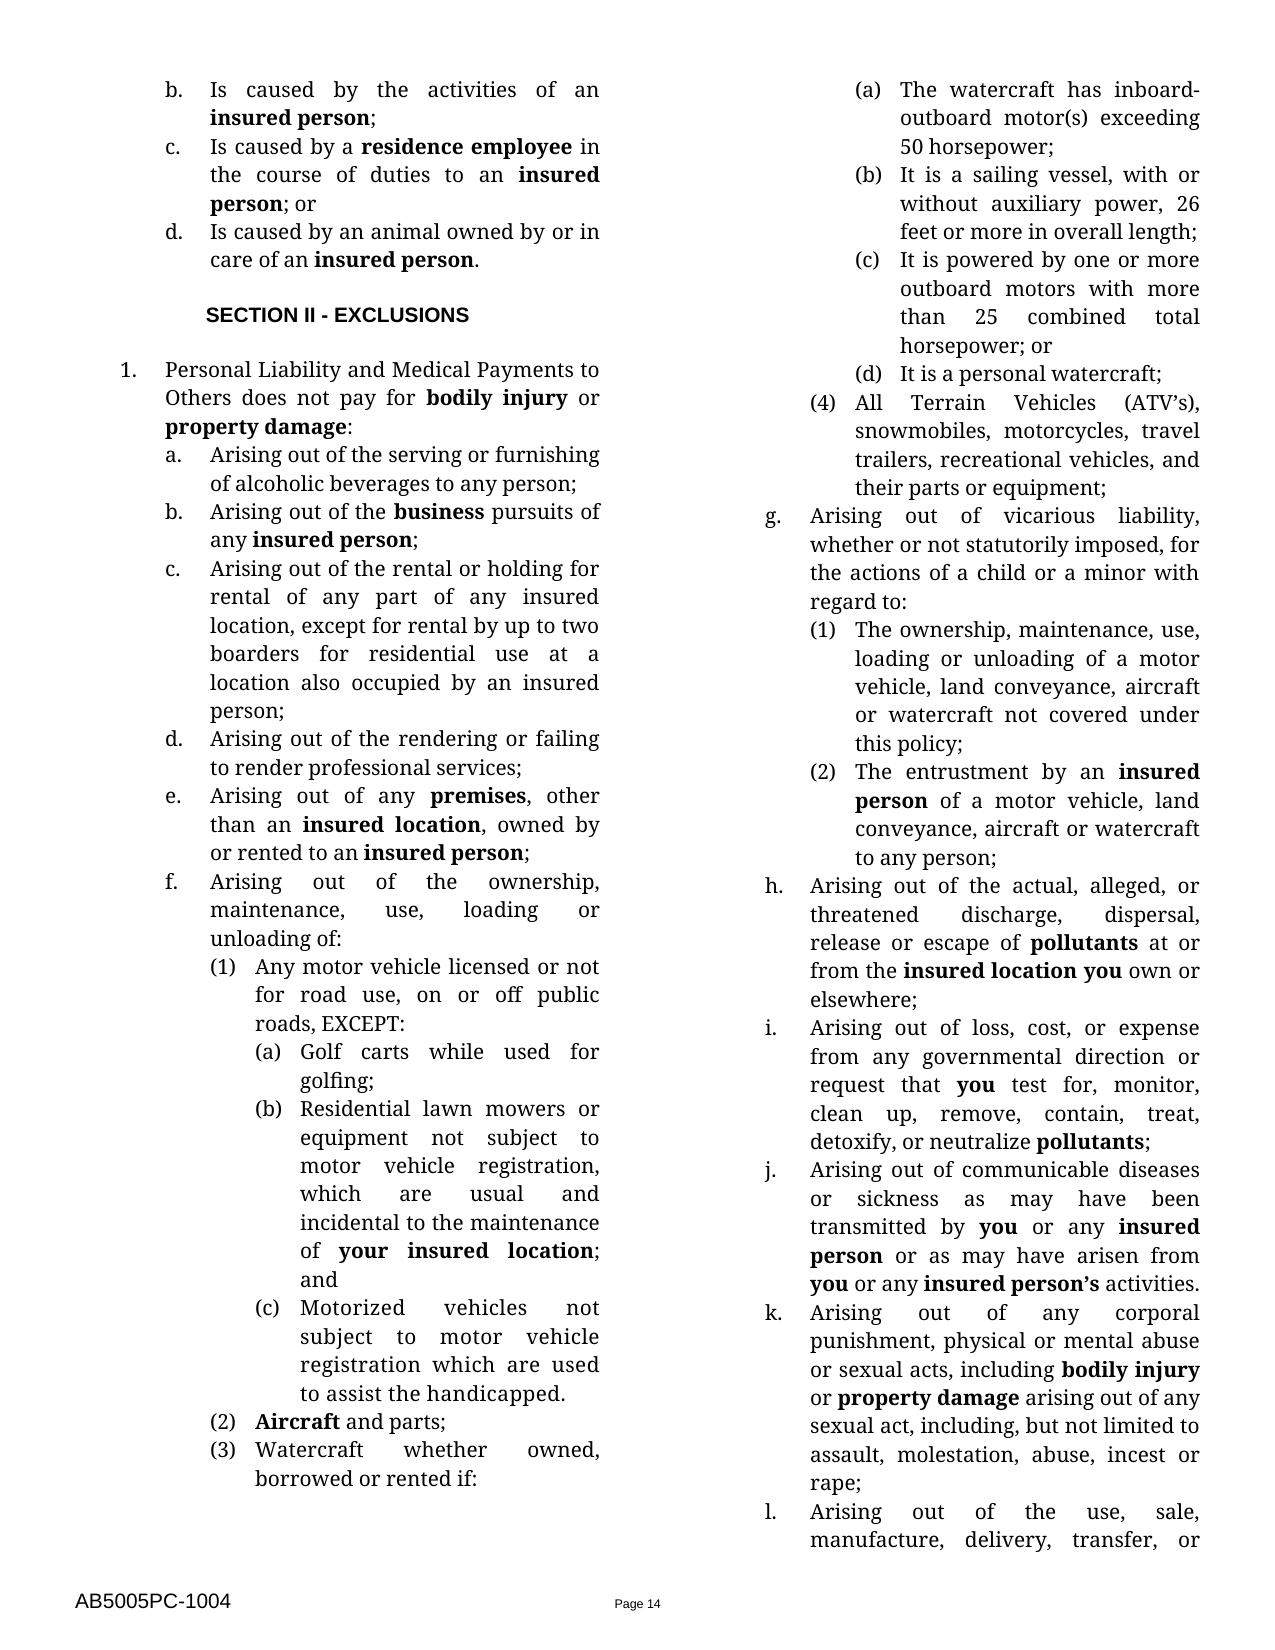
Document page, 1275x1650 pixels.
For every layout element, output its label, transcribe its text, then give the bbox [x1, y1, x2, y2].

text b. Is caused by the activities of an insured person; [75, 75, 600, 132]
text k. Arising out of any corporal punishment, physical or mental abuse or sexual acts, including bodily injury or property damage arising out of any sexual act, including, but not limited to assault, molestation, abuse, incest or rape; [675, 1298, 1200, 1497]
text (c) It is powered by one or more outboard motors with more than 25 combined total horsepower; or [675, 246, 1200, 359]
text c. Arising out of the rental or holding for rental of any part of any insured location, except for rental by up to two boarders for residential use at a location also occupied by an insured person; [75, 554, 600, 724]
text 1. Personal Liability and Medical Payments to Others does not pay for bodily injury or property damage: [75, 355, 600, 440]
text e. Arising out of any premises, other than an insured location, owned by or rented to an insured person; [75, 781, 600, 867]
text d. Arising out of the rendering or failing to render professional services; [75, 724, 600, 781]
subtitle SECTION II - EXCLUSIONS [75, 302, 600, 326]
text (d) It is a personal watercraft; [675, 359, 1200, 388]
text j. Arising out of communicable diseases or sickness as may have been transmitted by you or any insured person or as may have arisen from you or any insured person’s activities. [675, 1156, 1200, 1298]
text (a) Golf carts while used for golfing; [75, 1037, 600, 1094]
text (b) It is a sailing vessel, with or without auxiliary power, 26 feet or more in overall length; [675, 160, 1200, 246]
text h. Arising out of the actual, alleged, or threatened discharge, dispersal, release or escape of pollutants at or from the insured location you own or elsewhere; [675, 871, 1200, 1013]
text (4) All Terrain Vehicles (ATV’s), snowmobiles, motorcycles, travel trailers, recreational vehicles, and their parts or equipment; [675, 388, 1200, 502]
text c. Is caused by a residence employee in the course of duties to an insured person; or [75, 132, 600, 217]
text d. Is caused by an animal owned by or in care of an insured person. [75, 217, 600, 274]
text (2) Aircraft and parts; [75, 1407, 600, 1436]
text b. Arising out of the business pursuits of any insured person; [75, 497, 600, 554]
text (1) The ownership, maintenance, use, loading or unloading of a motor vehicle, land conveyance, aircraft or watercraft not covered under this policy; [675, 615, 1200, 757]
text (c) Motorized vehicles not subject to motor vehicle registration which are used to assist the handicapped. [75, 1293, 600, 1407]
text (3) Watercraft whether owned, borrowed or rented if: [75, 1436, 600, 1492]
text (1) Any motor vehicle licensed or not for road use, on or off public roads, EXCEPT: [75, 952, 600, 1037]
text (2) The entrustment by an insured person of a motor vehicle, land conveyance, aircraft or watercraft to any person; [675, 757, 1200, 871]
text (a) The watercraft has inboard-outboard motor(s) exceeding 50 horsepower; [675, 75, 1200, 160]
text g. Arising out of vicarious liability, whether or not statutorily imposed, for the actions of a child or a minor with regard to: [675, 502, 1200, 615]
text a. Arising out of the serving or furnishing of alcoholic beverages to any person; [75, 440, 600, 497]
text (b) Residential lawn mowers or equipment not subject to motor vehicle registration, which are usual and incidental to the maintenance of your insured location; and [75, 1094, 600, 1293]
text i. Arising out of loss, cost, or expense from any governmental direction or request that you test for, monitor, clean up, remove, contain, treat, detoxify, or neutralize pollutants; [675, 1013, 1200, 1156]
text f. Arising out of the ownership, maintenance, use, loading or unloading of: [75, 867, 600, 952]
